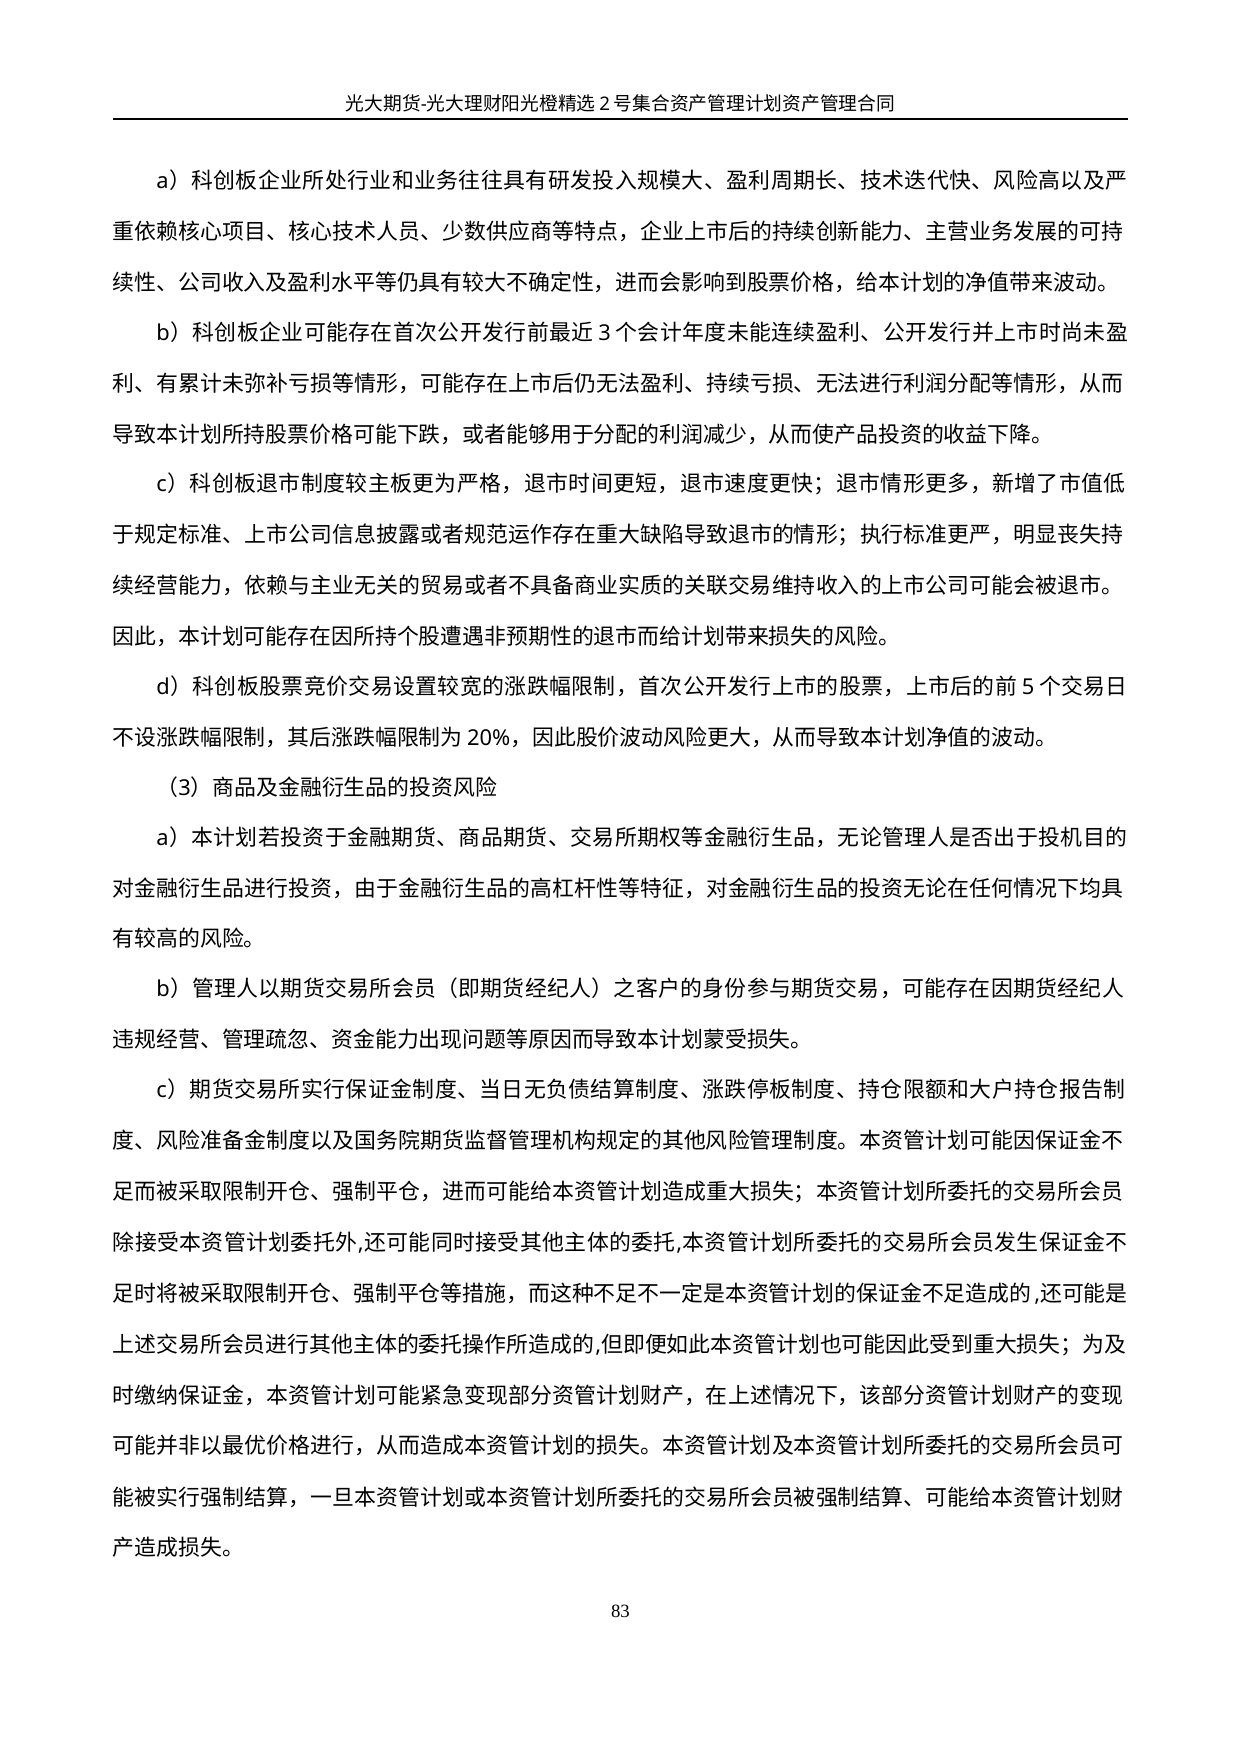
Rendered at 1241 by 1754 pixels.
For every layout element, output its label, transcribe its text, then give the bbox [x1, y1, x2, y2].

text （3）商品及金融衍生品的投资风险 [112, 769, 1128, 803]
text a）本计划若投资于金融期货、商品期货、交易所期权等金融衍生品，无论管理人是否出于投机目的对金融衍生品进行投资，由于金融衍生品的高杠杆性等特征，对金融衍生品的投资无论在任何情况下均具有较高的风险。 [112, 818, 1128, 954]
text c）科创板退市制度较主板更为严格，退市时间更短，退市速度更快；退市情形更多，新增了市值低于规定标准、上市公司信息披露或者规范运作存在重大缺陷导致退市的情形；执行标准更严，明显丧失持续经营能力，依赖与主业无关的贸易或者不具备商业实质的关联交易维持收入的上市公司可能会被退市。因此，本计划可能存在因所持个股遭遇非预期性的退市而给计划带来损失的风险。 [112, 465, 1128, 652]
text b）科创板企业可能存在首次公开发行前最近3个会计年度未能连续盈利、公开发行并上市时尚未盈利、有累计未弥补亏损等情形，可能存在上市后仍无法盈利、持续亏损、无法进行利润分配等情形，从而导致本计划所持股票价格可能下跌，或者能够用于分配的利润减少，从而使产品投资的收益下降。 [112, 314, 1128, 449]
text d）科创板股票竞价交易设置较宽的涨跌幅限制，首次公开发行上市的股票，上市后的前5个交易日不设涨跌幅限制，其后涨跌幅限制为20%，因此股价波动风险更大，从而导致本计划净值的波动。 [112, 668, 1128, 753]
text b）管理人以期货交易所会员（即期货经纪人）之客户的身份参与期货交易，可能存在因期货经纪人违规经营、管理疏忽、资金能力出现问题等原因而导致本计划蒙受损失。 [112, 970, 1128, 1055]
text c）期货交易所实行保证金制度、当日无负债结算制度、涨跌停板制度、持仓限额和大户持仓报告制度、风险准备金制度以及国务院期货监督管理机构规定的其他风险管理制度。本资管计划可能因保证金不足而被采取限制开仓、强制平仓，进而可能给本资管计划造成重大损失；本资管计划所委托的交易所会员除接受本资管计划委托外,还可能同时接受其他主体的委托,本资管计划所委托的交易所会员发生保证金不足时将被采取限制开仓、强制平仓等措施，而这种不足不一定是本资管计划的保证金不足造成的,还可能是上述交易所会员进行其他主体的委托操作所造成的,但即便如此本资管计划也可能因此受到重大损失；为及时缴纳保证金，本资管计划可能紧急变现部分资管计划财产，在上述情况下，该部分资管计划财产的变现可能并非以最优价格进行，从而造成本资管计划的损失。本资管计划及本资管计划所委托的交易所会员可能被实行强制结算，一旦本资管计划或本资管计划所委托的交易所会员被强制结算、可能给本资管计划财产造成损失。 [112, 1071, 1128, 1563]
text a）科创板企业所处行业和业务往往具有研发投入规模大、盈利周期长、技术迭代快、风险高以及严重依赖核心项目、核心技术人员、少数供应商等特点，企业上市后的持续创新能力、主营业务发展的可持续性、公司收入及盈利水平等仍具有较大不确定性，进而会影响到股票价格，给本计划的净值带来波动。 [112, 162, 1128, 298]
